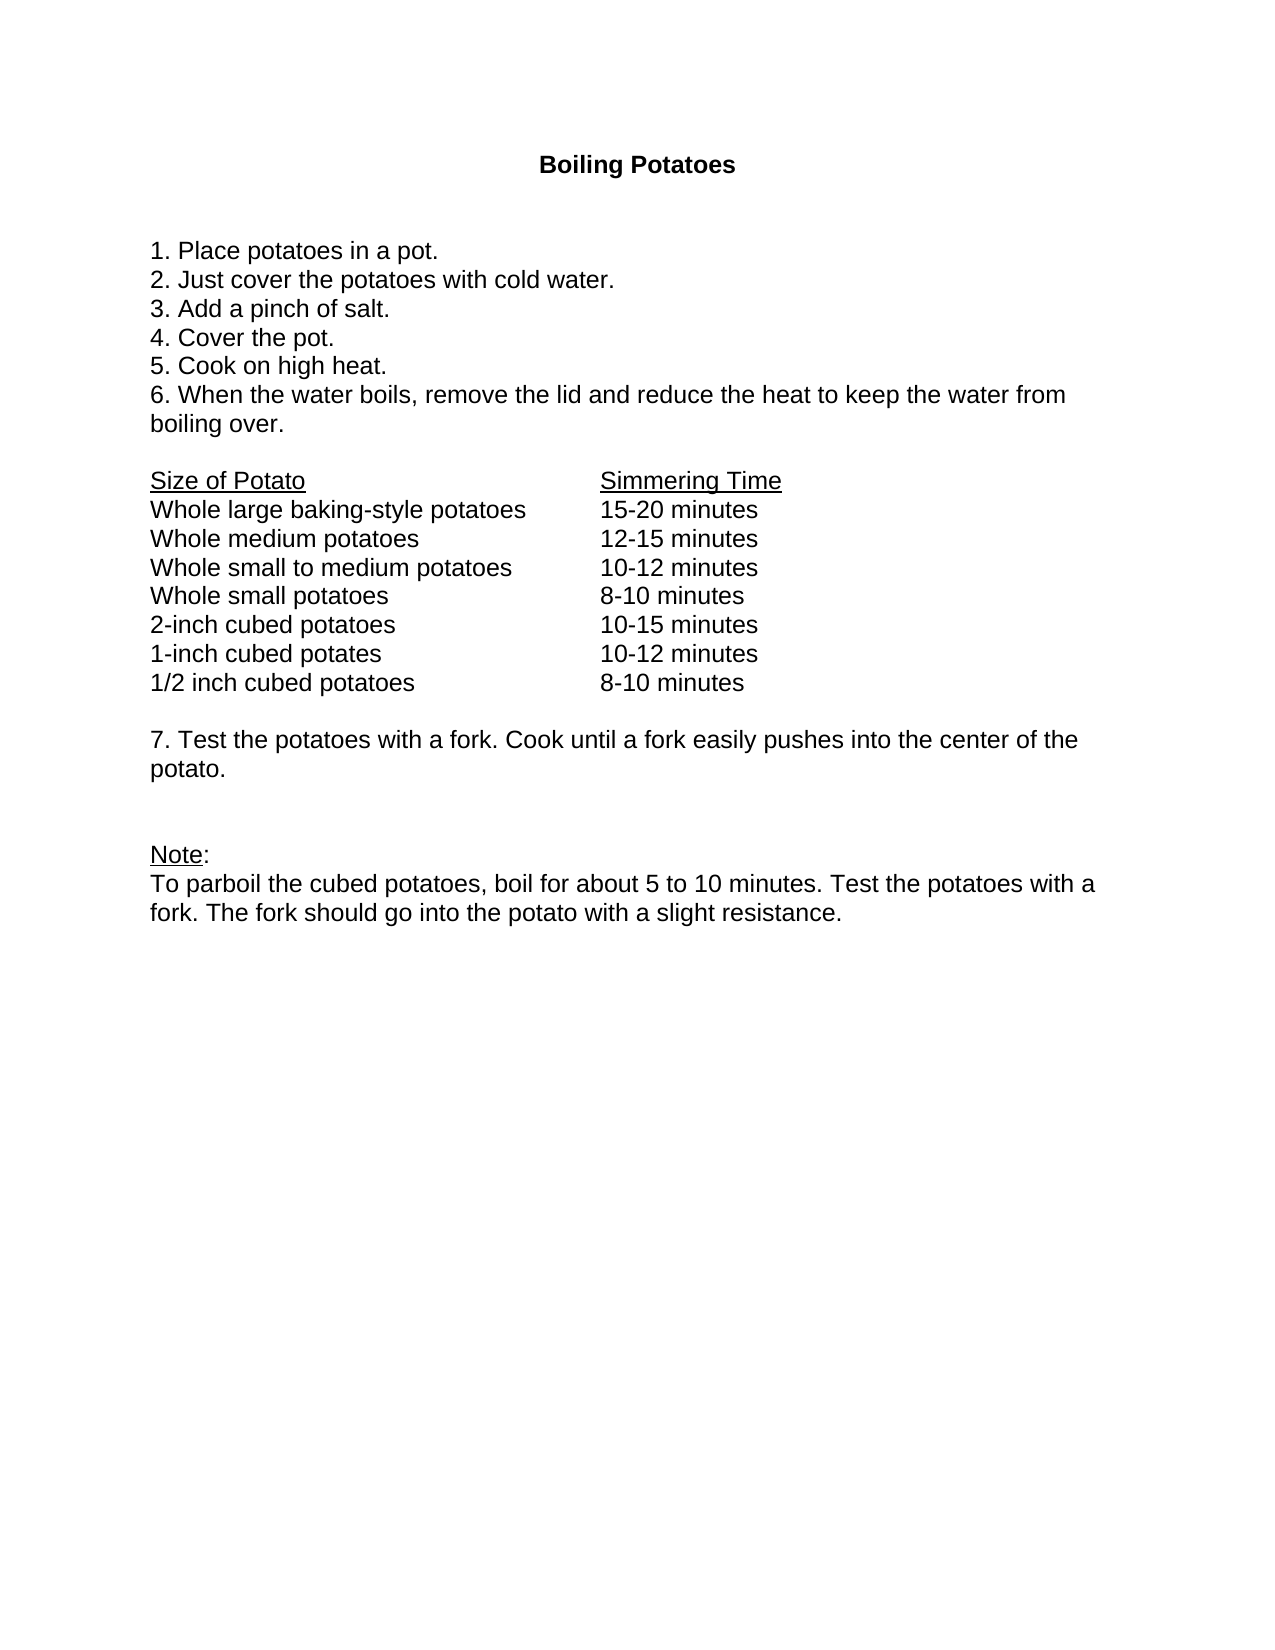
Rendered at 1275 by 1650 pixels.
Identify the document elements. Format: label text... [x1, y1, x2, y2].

text 1. Place potatoes in a pot. [150, 236, 1125, 265]
text Whole small to medium potatoes 10-12 minutes [150, 552, 1125, 581]
text 5. Cook on high heat. [150, 351, 1125, 380]
text Size of Potato Simmering Time [150, 466, 1125, 495]
text Boiling Potatoes [150, 150, 1125, 179]
text 7. Test the potatoes with a fork. Cook until a fork easily pushes into the center of the potato. [150, 725, 1125, 782]
text 2. Just cover the potatoes with cold water. [150, 265, 1125, 294]
text 6. When the water boils, remove the lid and reduce the heat to keep the water from boiling over. [150, 380, 1125, 437]
text To parboil the cubed potatoes, boil for about 5 to 10 minutes. Test the potatoes with a fork. The fork should go into the potato with a slight resistance. [150, 869, 1125, 926]
text 1-inch cubed potates 10-12 minutes [150, 639, 1125, 667]
text 4. Cover the pot. [150, 322, 1125, 351]
text Whole small potatoes 8-10 minutes [150, 581, 1125, 610]
text Whole medium potatoes 12-15 minutes [150, 524, 1125, 552]
text 1/2 inch cubed potatoes 8-10 minutes [150, 667, 1125, 696]
text Whole large baking-style potatoes 15-20 minutes [150, 495, 1125, 524]
text 2-inch cubed potatoes 10-15 minutes [150, 610, 1125, 639]
text Note: [150, 840, 1125, 869]
text 3. Add a pinch of salt. [150, 294, 1125, 322]
